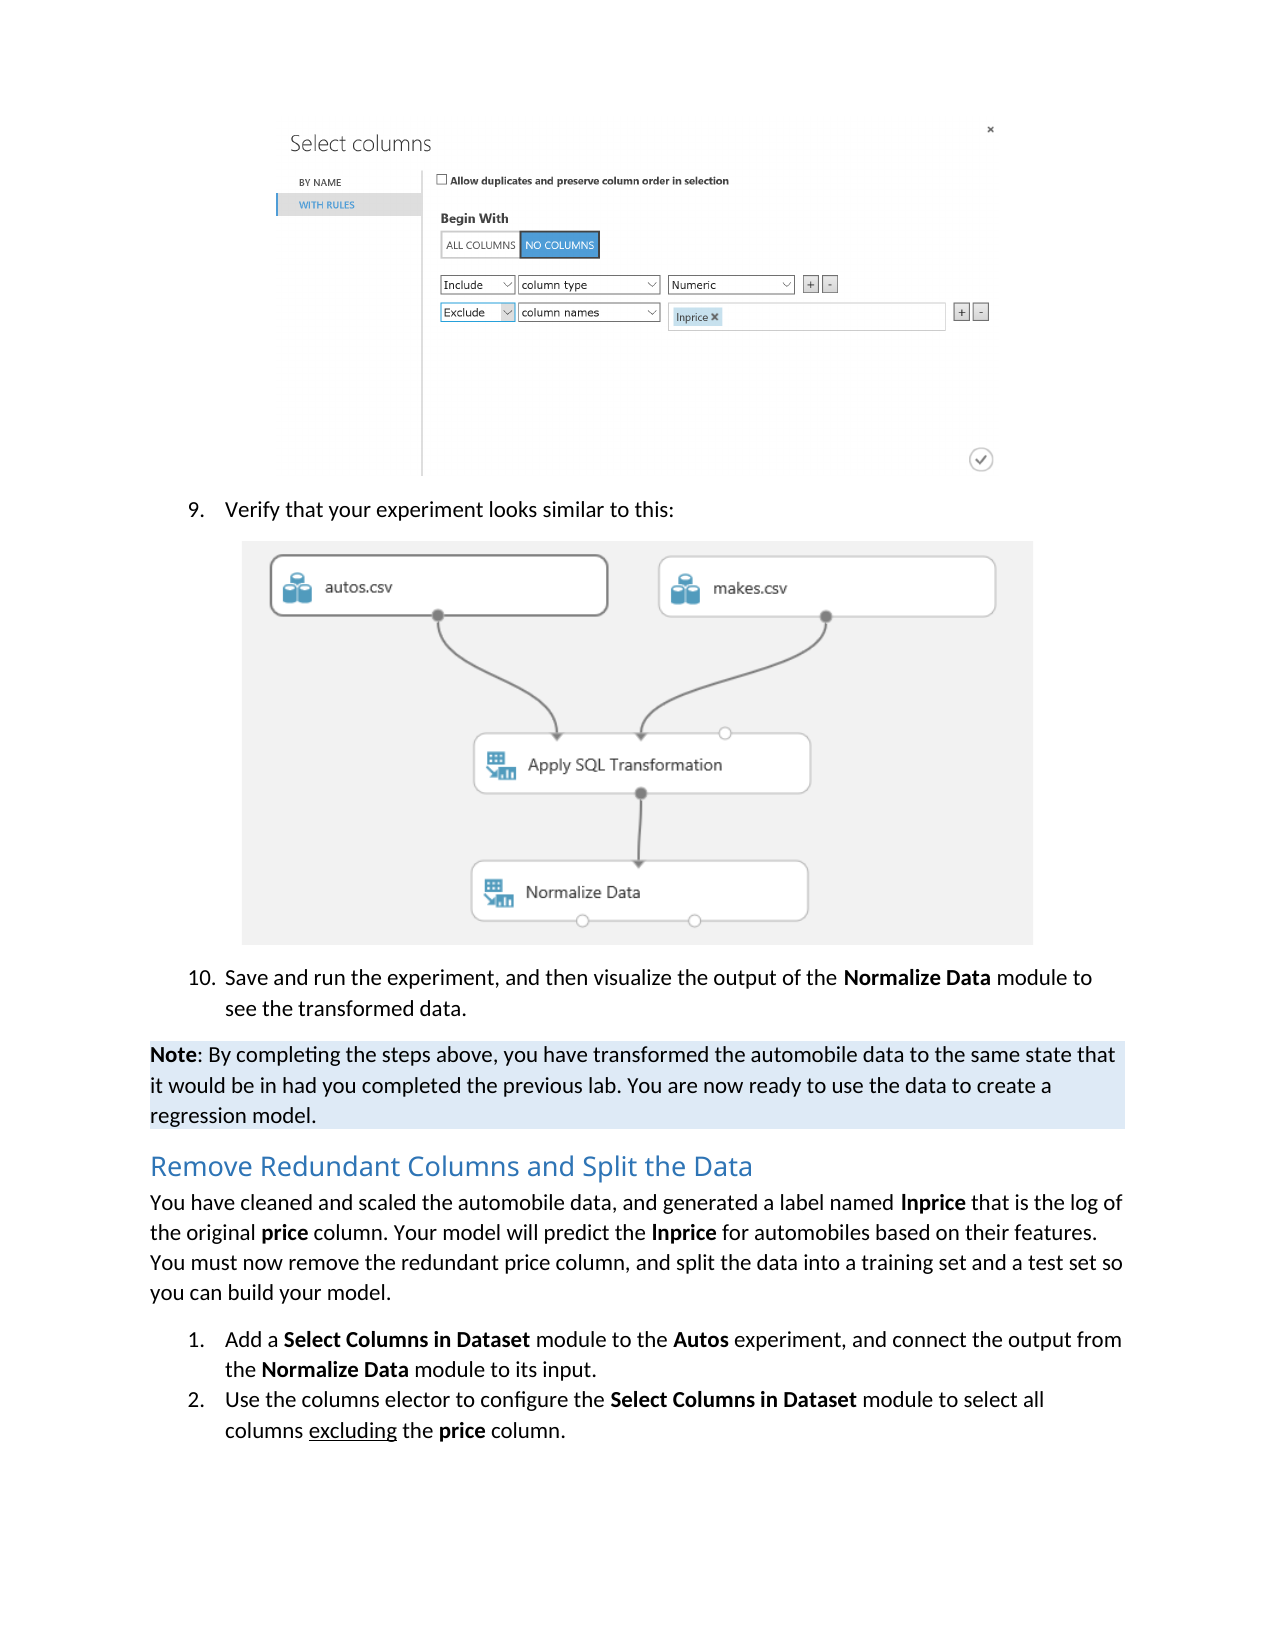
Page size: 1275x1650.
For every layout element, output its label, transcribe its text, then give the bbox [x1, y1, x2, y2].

text You have cleaned and scaled the automobile data, and generated a label named lnprice that is the log of the original price column. Your model will predict the lnprice for automobiles based on their features. You must now remove the redundant price column, and split the data into a training set and a test set so you can build your model. [150, 1188, 1125, 1306]
picture [276, 116, 1000, 476]
list Save and run the experiment, and then visualize the output of the Normalize Data module to see the transformed data. [187, 963, 1125, 1022]
text Note: By completing the steps above, you have transformed the automobile data to the same state that it would be in had you completed the previous lab. You are now ready to use the data to create a regression model. [150, 1041, 1125, 1129]
list Use the columns elector to configure the Select Columns in Dataset module to select all columns excluding the price column. [187, 1386, 1125, 1444]
subtitle Remove Redundant Columns and Split the Data [150, 1148, 1125, 1185]
list Add a Select Columns in Dataset module to the Autos experiment, and connect the output from the Normalize Data module to its input. [187, 1325, 1125, 1383]
picture [241, 541, 1034, 945]
list Verify that your experiment looks similar to this: [187, 495, 1125, 523]
